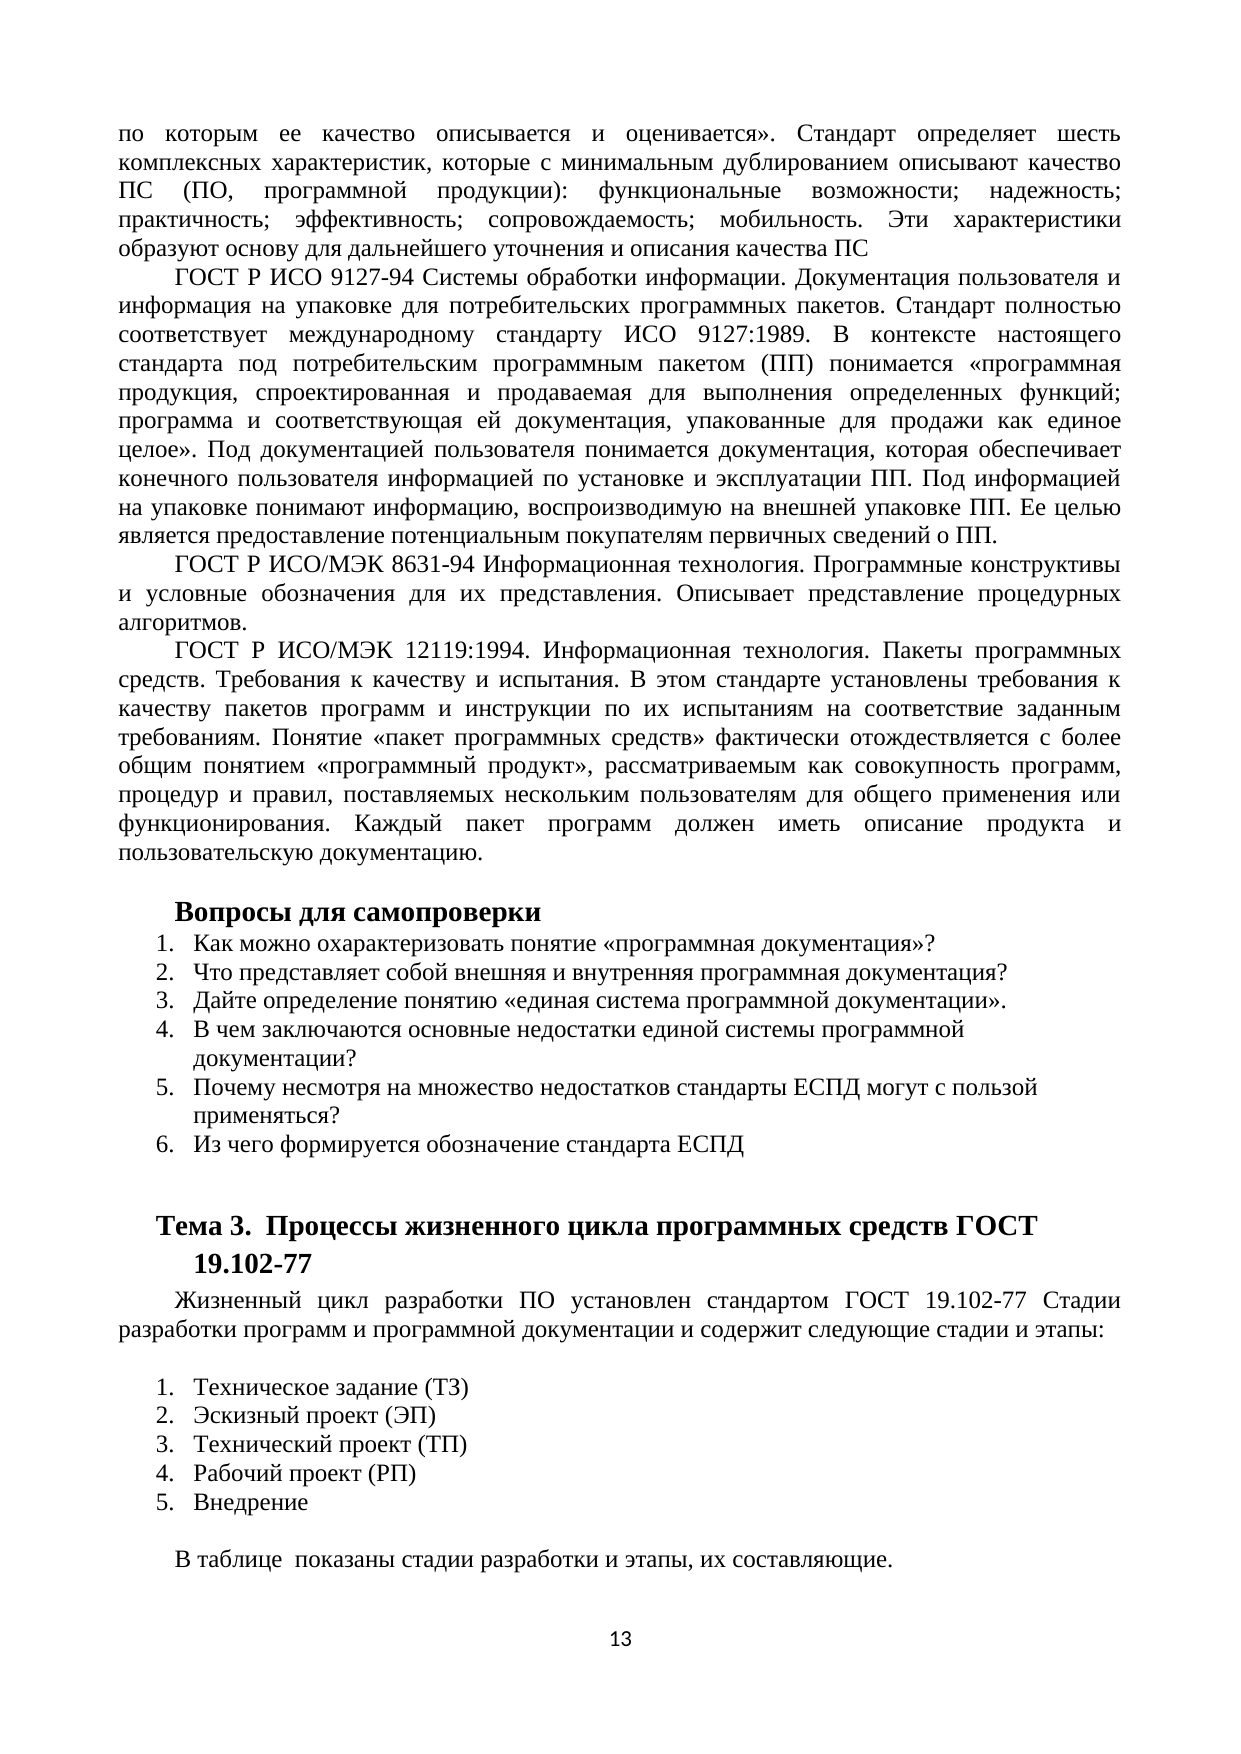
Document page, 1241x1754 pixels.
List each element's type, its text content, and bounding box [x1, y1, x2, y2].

text Вопросы для самопроверки [118, 894, 1122, 928]
list Внедрение [156, 1487, 1122, 1515]
list Технический проект (ТП) [156, 1429, 1122, 1458]
list Дайте определение понятию «единая система программной документации». [156, 985, 1122, 1014]
text ГОСТ Р ИСО/МЭК 12119:1994. Информационная технология. Пакеты программных средств. Требования к качеству и испытания. В этом стандарте установлены требования к качеству пакетов программ и инструкции по их испытаниям на соответствие заданным требованиям. Понятие «пакет программных средств» фактически отождествляется с более общим понятием «программный продукт», рассматриваемым как совокупность программ, процедур и правил, поставляемых нескольким пользователям для общего применения или функционирования. Каждый пакет программ должен иметь описание продукта и пользовательскую документацию. [118, 636, 1122, 866]
list Как можно охарактеризовать понятие «программная документация»? [156, 928, 1122, 957]
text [118, 118, 1122, 262]
list В чем заключаются основные недостатки единой системы программной документации? [156, 1014, 1122, 1072]
list Техническое задание (ТЗ) [156, 1372, 1122, 1400]
text ГОСТ Р ИСО 9127-94 Системы обработки информации. Документация пользователя и информация на упаковке для потребительских программных пакетов. Стандарт полностью соответствует международному стандарту ИСО 9127:1989. В контексте настоящего стандарта под потребительским программным пакетом (ПП) понимается «программная продукция, спроектированная и продаваемая для выполнения определенных функций; программа и соответствующая ей документация, упакованные для продажи как единое целое». Под документацией пользователя понимается документация, которая обеспечивает конечного пользователя информацией по установке и эксплуатации ПП. Под информацией на упаковке понимают информацию, воспроизводимую на внешней упаковке ПП. Ее целью является предоставление потенциальным покупателям первичных сведений о ПП. [118, 262, 1122, 549]
text В таблице показаны стадии разработки и этапы, их составляющие. [118, 1544, 1122, 1573]
list Из чего формируется обозначение стандарта ЕСПД [156, 1129, 1122, 1158]
list Рабочий проект (РП) [156, 1458, 1122, 1487]
subtitle Процессы жизненного цикла программных средств ГОСТ 19.102-77 [156, 1208, 1122, 1280]
list Почему несмотря на множество недостатков стандарты ЕСПД могут с пользой применяться? [156, 1072, 1122, 1129]
list Эскизный проект (ЭП) [156, 1400, 1122, 1429]
list Что представляет собой внешняя и внутренняя программная документация? [156, 957, 1122, 985]
text ГОСТ Р ИСО/МЭК 8631-94 Информационная технология. Программные конструктивы и условные обозначения для их представления. Описывает представление процедурных алгоритмов. [118, 549, 1122, 636]
text Жизненный цикл разработки ПО установлен стандартом ГОСТ 19.102-77 Стадии разработки программ и программной документации и содержит следующие стадии и этапы: [118, 1285, 1122, 1342]
